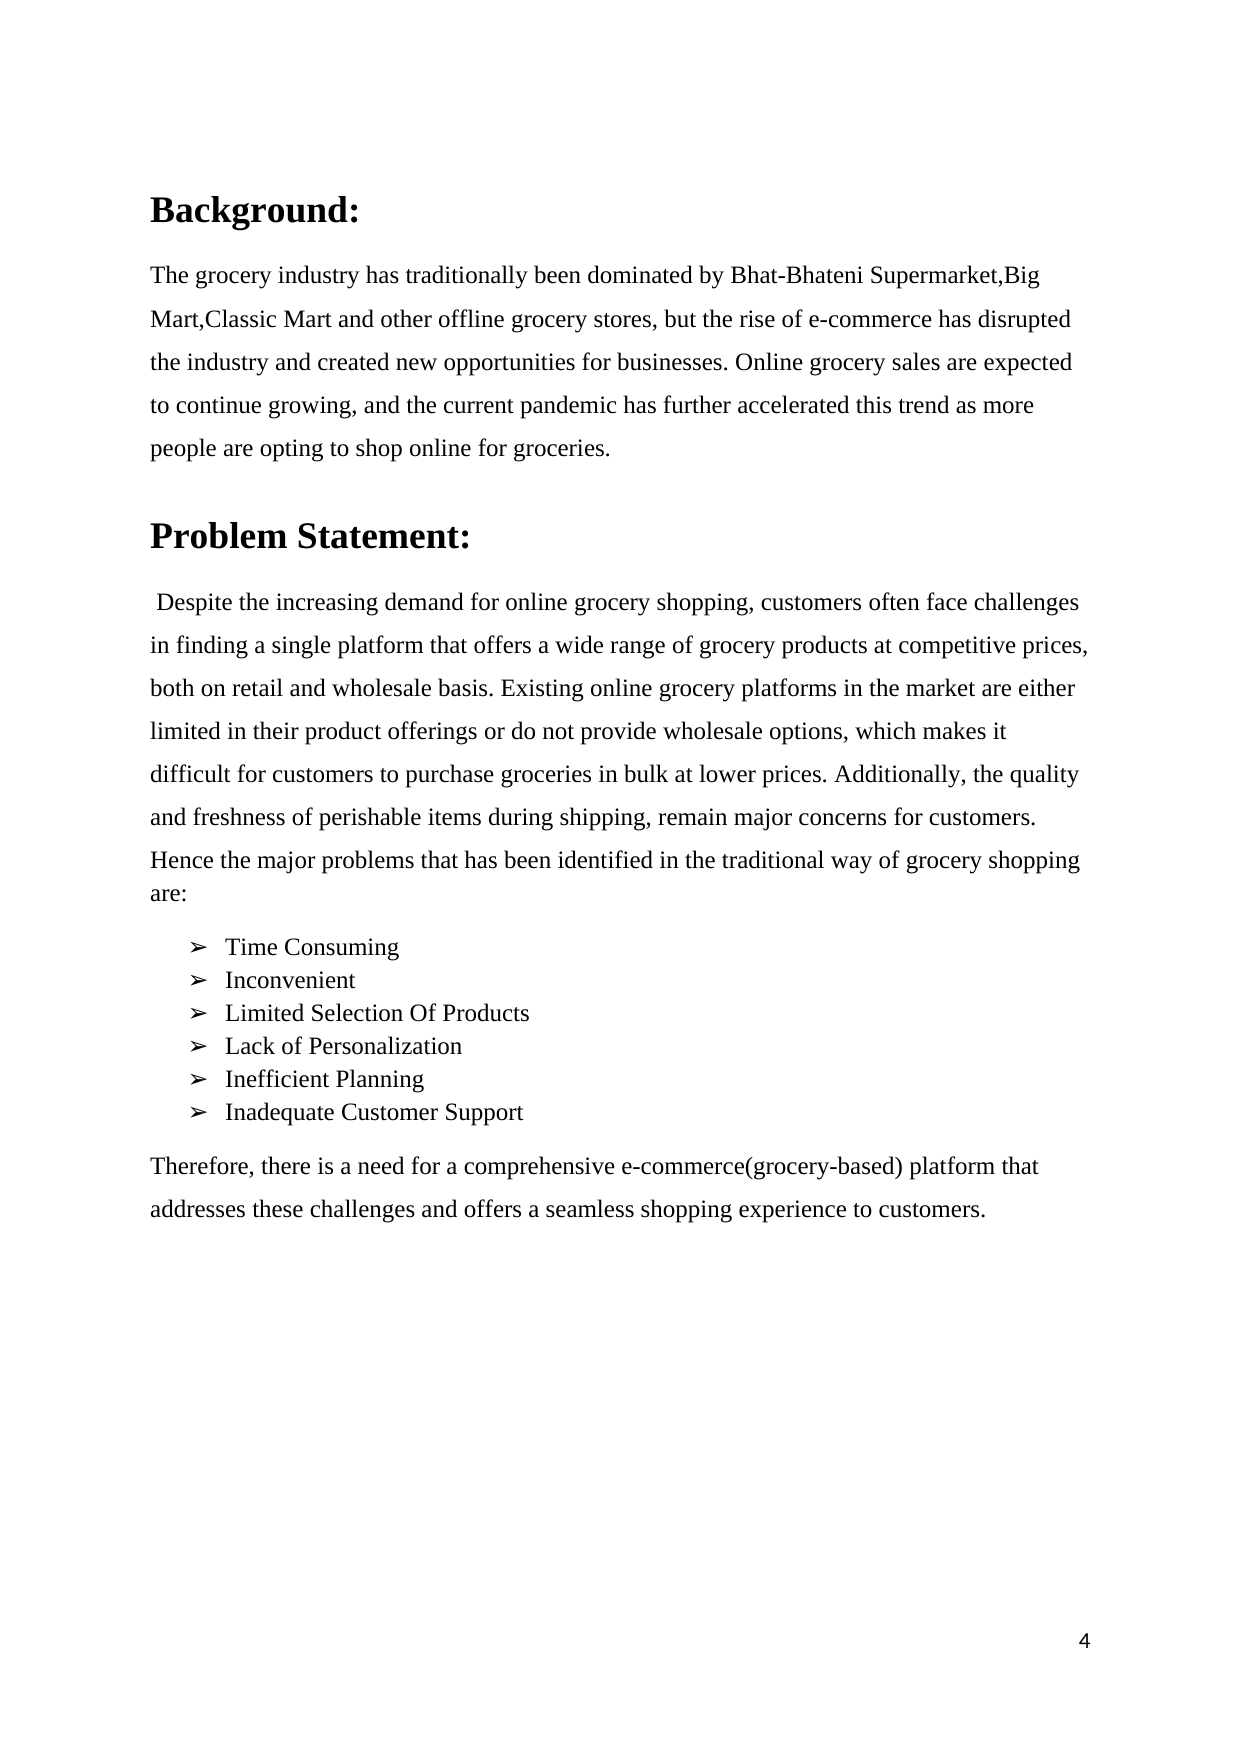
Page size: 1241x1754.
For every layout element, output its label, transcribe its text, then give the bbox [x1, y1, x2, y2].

subtitle Problem Statement: [150, 514, 1090, 557]
list Lack of Personalization [187, 1031, 1090, 1060]
subtitle Background: [150, 187, 1090, 231]
list Inefficient Planning [187, 1064, 1090, 1093]
text Mart,Classic Mart and other offline grocery stores, but the rise of e-commerce has disrupted the industry and created new opportunities for businesses. Online grocery sales are expected to continue growing, and the current pandemic has further accelerated this trend as more people are opting to shop online for groceries. [150, 304, 1090, 462]
list Limited Selection Of Products [187, 998, 1090, 1027]
list Inadequate Customer Support [187, 1097, 1090, 1126]
text Despite the increasing demand for online grocery shopping, customers often face challenges in finding a single platform that offers a wide range of grocery products at competitive prices, both on retail and wholesale basis. Existing online grocery platforms in the market are either limited in their product offerings or do not provide wholesale options, which makes it difficult for customers to purchase groceries in bulk at lower prices. Additionally, the quality and freshness of perishable items during shipping, remain major concerns for customers. [150, 587, 1090, 831]
text The grocery industry has traditionally been dominated by Bhat-Bhateni Supermarket,Big [150, 261, 1090, 289]
text Hence the major problems that has been identified in the traditional way of grocery shopping are: [150, 845, 1090, 907]
text Therefore, there is a need for a comprehensive e-commerce(grocery-based) platform that addresses these challenges and offers a seamless shopping experience to customers. [150, 1151, 1090, 1223]
list Inconvenient [187, 965, 1090, 994]
list Time Consuming [187, 932, 1090, 961]
